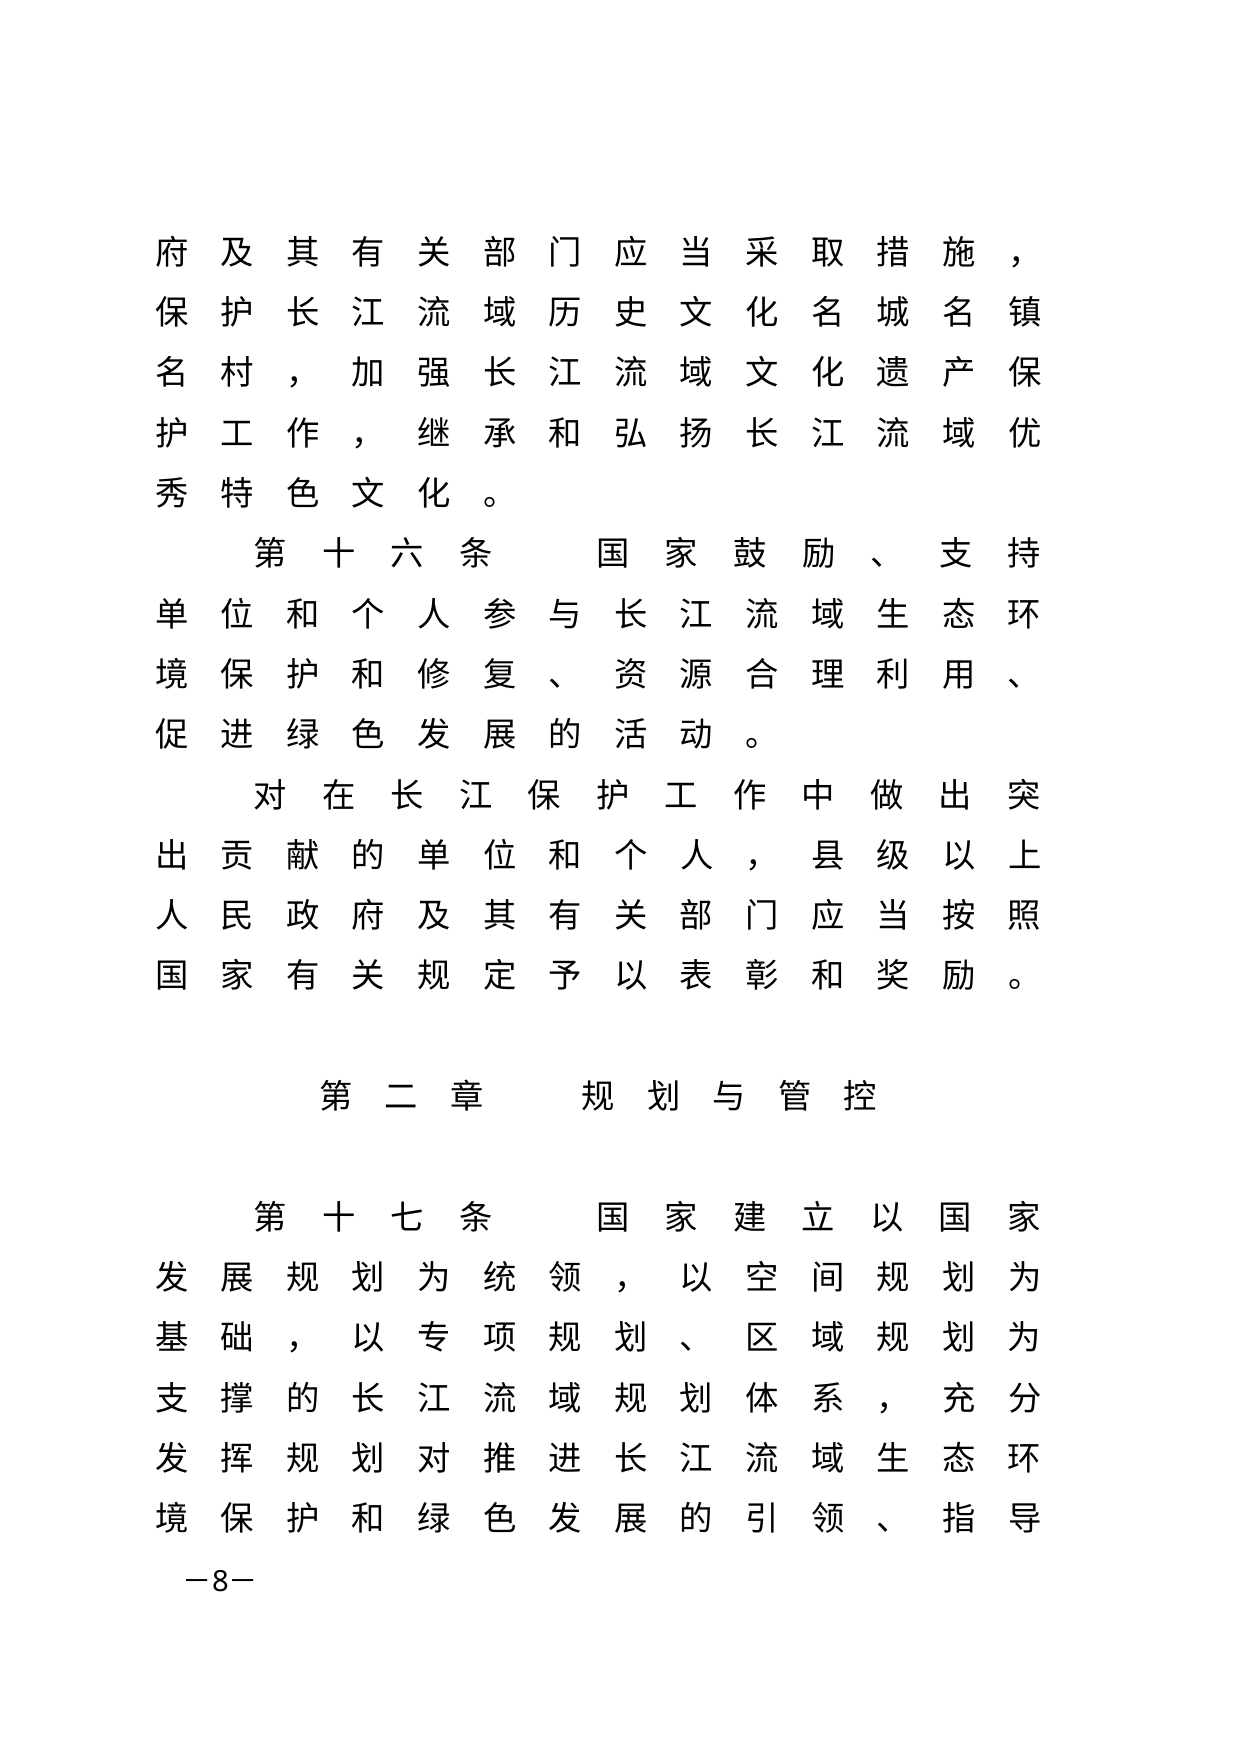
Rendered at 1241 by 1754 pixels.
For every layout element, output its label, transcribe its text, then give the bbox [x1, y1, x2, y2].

text 第二章 规划与管控 [155, 1064, 1073, 1124]
text 第十六条 国家鼓励、支持单位和个人参与长江流域生态环境保护和修复、资源合理利用、促进绿色发展的活动。 [155, 521, 1073, 762]
text 第十七条 国家建立以国家发展规划为统领，以空间规划为基础，以专项规划、区域规划为支撑的长江流域规划体系，充分发挥规划对推进长江流域生态环境保护和绿色发展的引领、指导和约束作用。 [155, 1184, 1073, 1546]
text 对在长江保护工作中做出突出贡献的单位和个人，县级以上人民政府及其有关部门应当按照国家有关规定予以表彰和奖励。 [155, 762, 1073, 1003]
text 第十五条 国务院有关部门和长江流域县级以上地方人民政府及其有关部门应当采取措施，保护长江流域历史文化名城名镇名村，加强长江流域文化遗产保护工作，继承和弘扬长江流域优秀特色文化。 [155, 219, 1073, 521]
